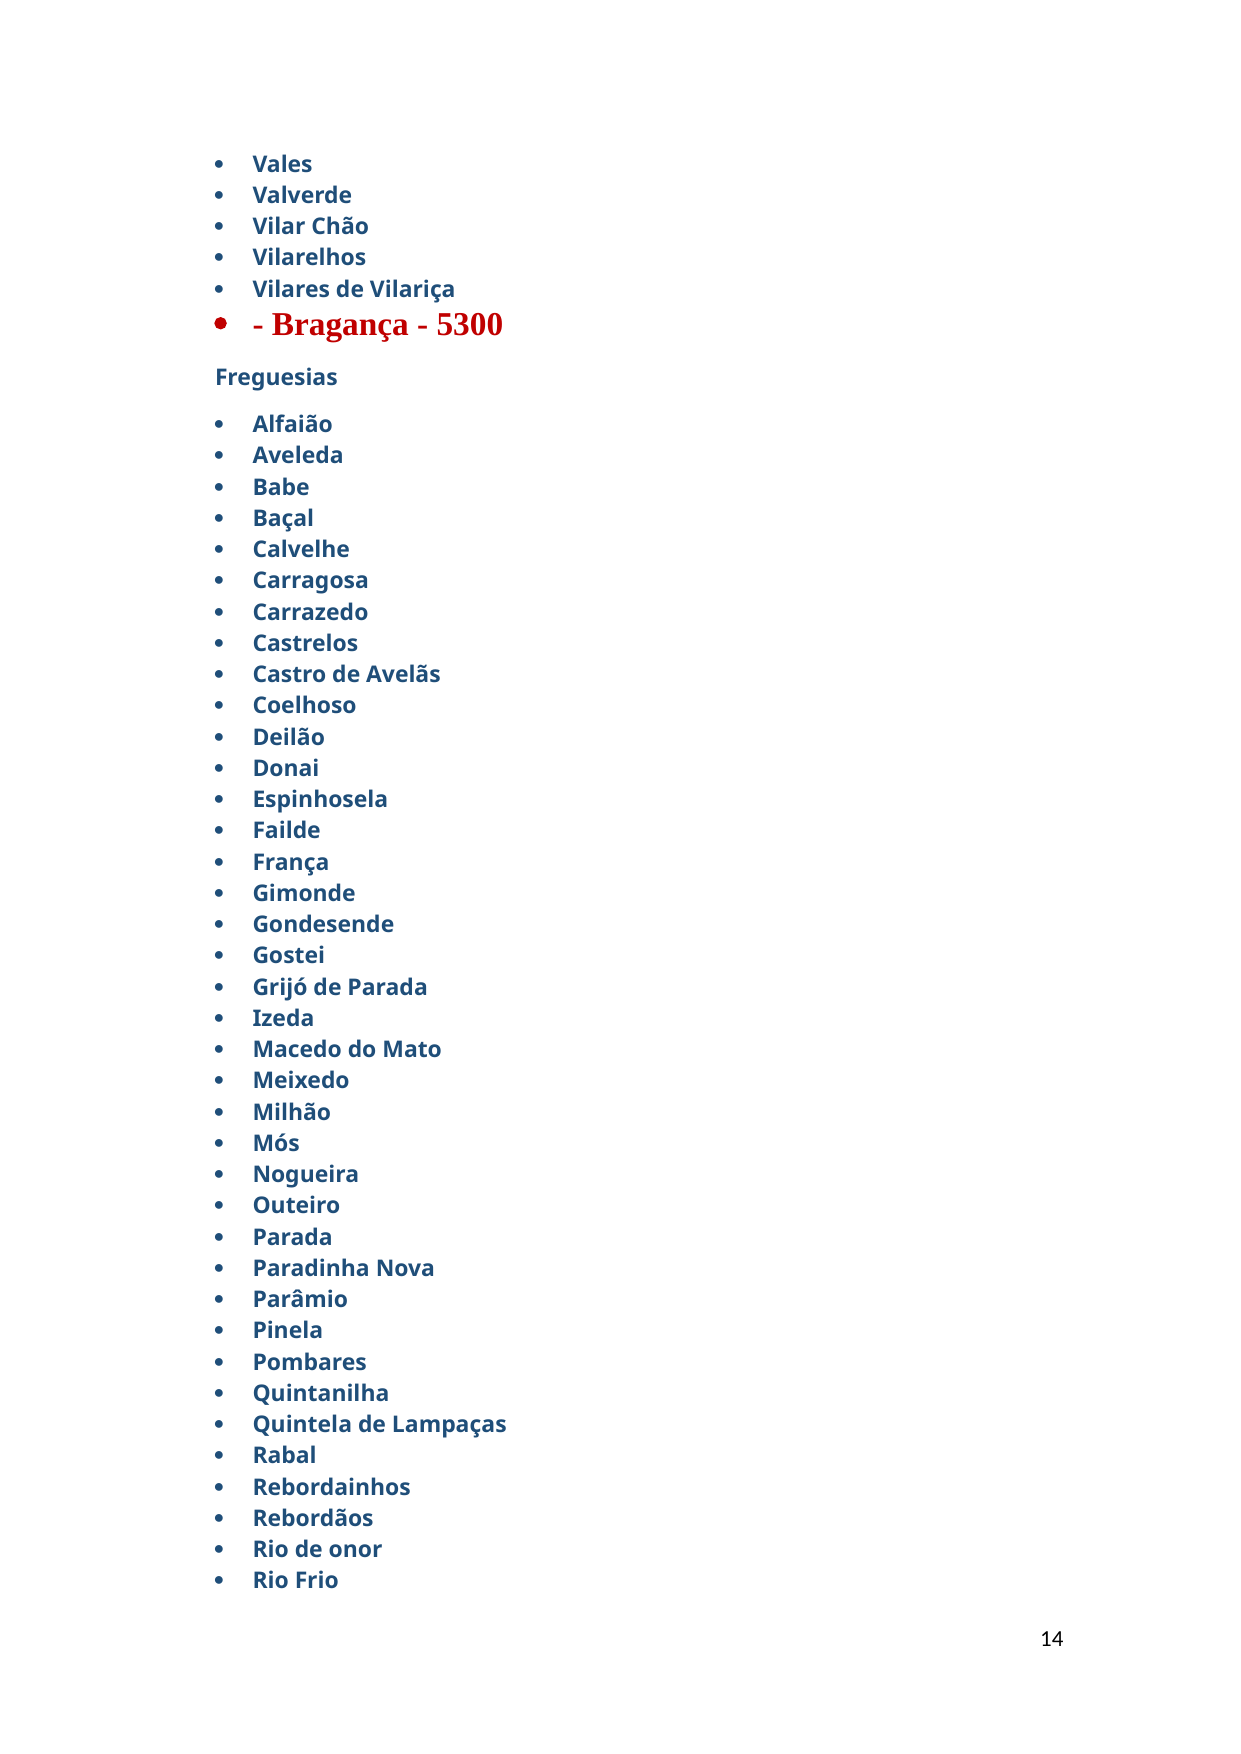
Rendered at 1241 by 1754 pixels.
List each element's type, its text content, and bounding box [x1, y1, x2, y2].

subtitle Milhão [215, 1096, 1047, 1127]
subtitle Freguesias [215, 361, 1047, 392]
subtitle Macedo do Mato [215, 1033, 1047, 1064]
subtitle Rio de onor [215, 1533, 1047, 1564]
subtitle Vilarelhos [215, 241, 1047, 273]
subtitle Gondesende [215, 908, 1047, 939]
subtitle Pombares [215, 1346, 1047, 1377]
subtitle Mós [215, 1127, 1047, 1158]
subtitle Rebordãos [215, 1502, 1047, 1533]
subtitle Quintela de Lampaças [215, 1408, 1047, 1439]
subtitle Carragosa [215, 564, 1047, 596]
subtitle Baçal [215, 502, 1047, 533]
subtitle Grijó de Parada [215, 971, 1047, 1002]
subtitle Nogueira [215, 1158, 1047, 1189]
subtitle Rebordainhos [215, 1471, 1047, 1502]
subtitle Pinela [215, 1314, 1047, 1346]
subtitle Failde [215, 814, 1047, 846]
subtitle Deilão [215, 721, 1047, 752]
subtitle Calvelhe [215, 533, 1047, 564]
subtitle Alfaião [215, 408, 1047, 439]
subtitle Quintanilha [215, 1377, 1047, 1408]
subtitle Gostei [215, 939, 1047, 971]
subtitle Rio Frio [215, 1564, 1047, 1596]
subtitle Donai [215, 752, 1047, 783]
list - Bragança - 5300 [215, 304, 1063, 342]
subtitle Outeiro [215, 1189, 1047, 1221]
subtitle Aveleda [215, 439, 1047, 471]
subtitle Vilares de Vilariça [215, 273, 1047, 304]
subtitle Paradinha Nova [215, 1252, 1047, 1283]
subtitle França [215, 846, 1047, 877]
subtitle Parâmio [215, 1283, 1047, 1314]
subtitle Gimonde [215, 877, 1047, 908]
subtitle Meixedo [215, 1064, 1047, 1096]
subtitle Coelhoso [215, 689, 1047, 721]
subtitle Valverde [215, 179, 1047, 210]
subtitle Izeda [215, 1002, 1047, 1033]
subtitle Castro de Avelãs [215, 658, 1047, 689]
subtitle Babe [215, 471, 1047, 502]
subtitle Espinhosela [215, 783, 1047, 814]
subtitle Parada [215, 1221, 1047, 1252]
subtitle Castrelos [215, 627, 1047, 658]
subtitle Rabal [215, 1439, 1047, 1471]
subtitle Carrazedo [215, 596, 1047, 627]
subtitle Vales [215, 148, 1047, 179]
subtitle Vilar Chão [215, 210, 1047, 241]
